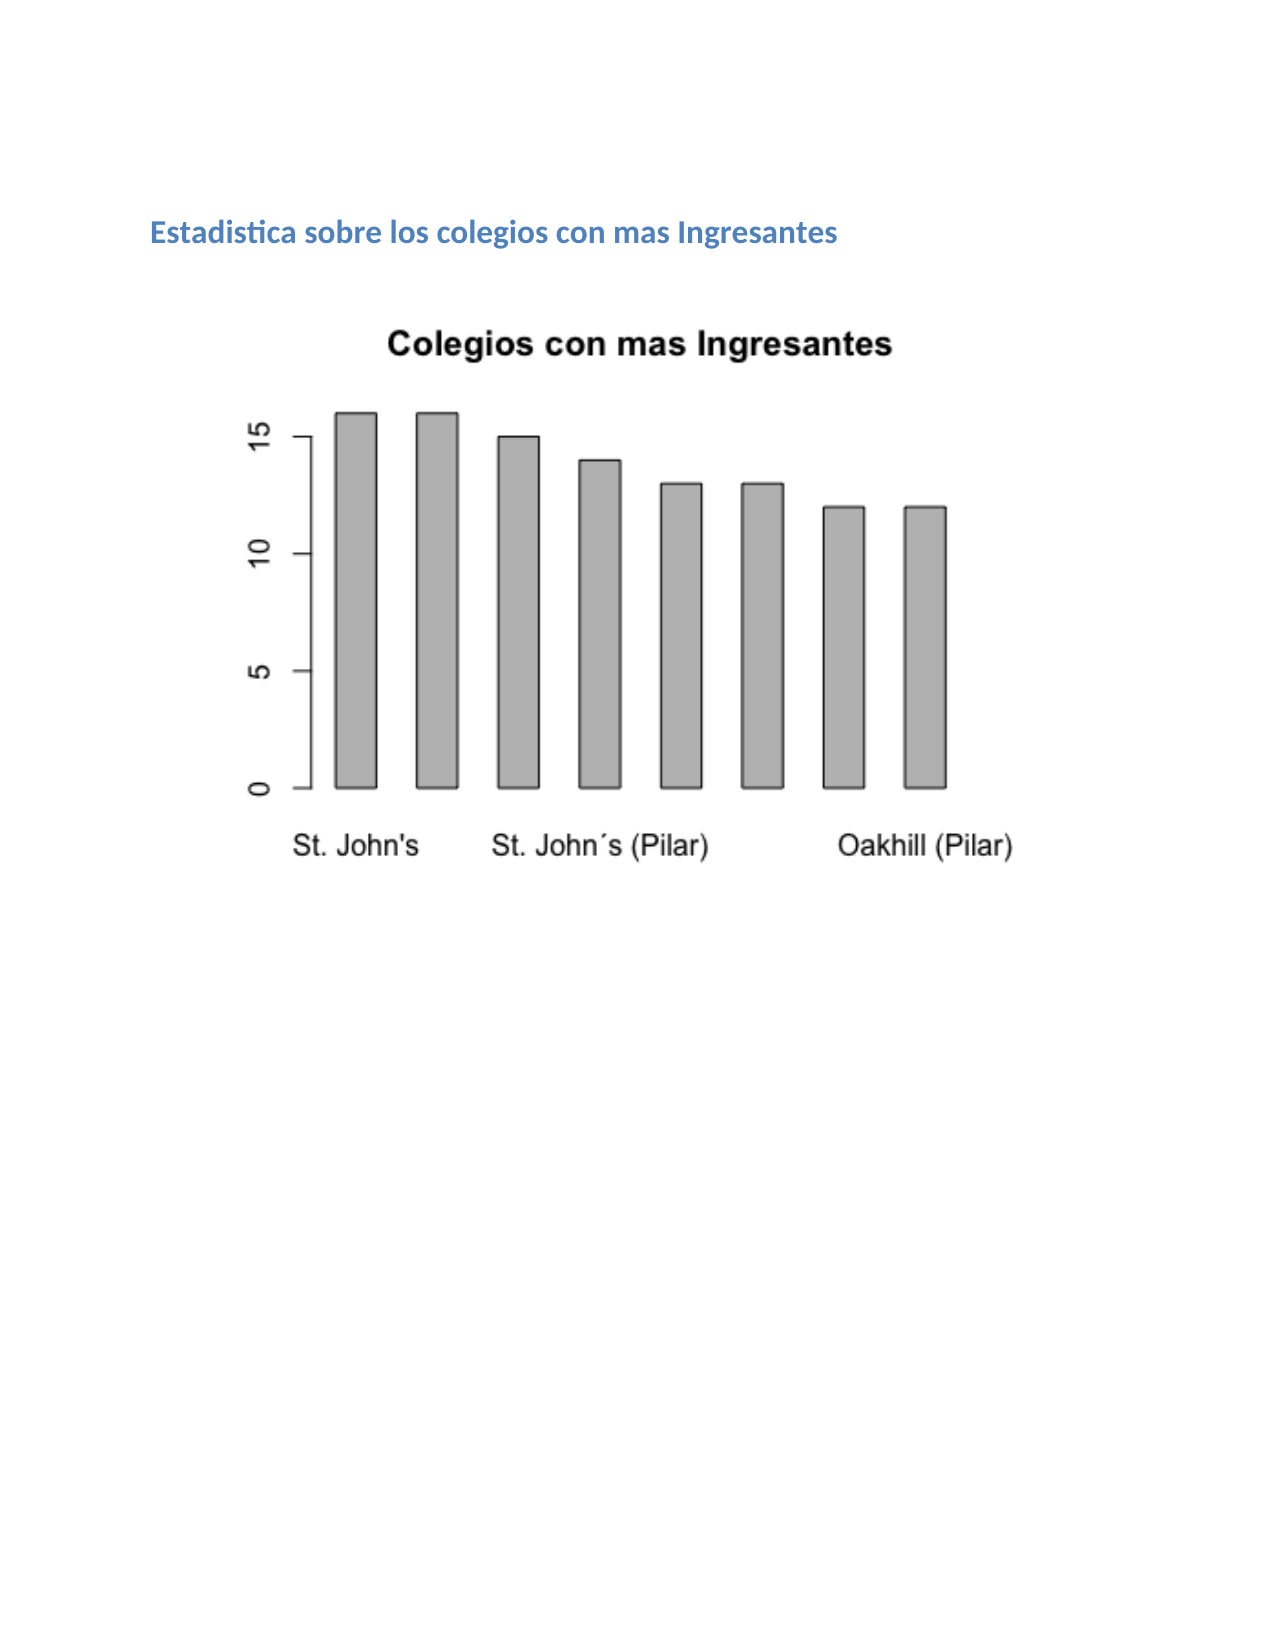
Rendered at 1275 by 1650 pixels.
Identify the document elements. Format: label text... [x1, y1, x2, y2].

picture [168, 271, 1044, 971]
subtitle Estadistica sobre los colegios con mas Ingresantes [150, 212, 1125, 252]
